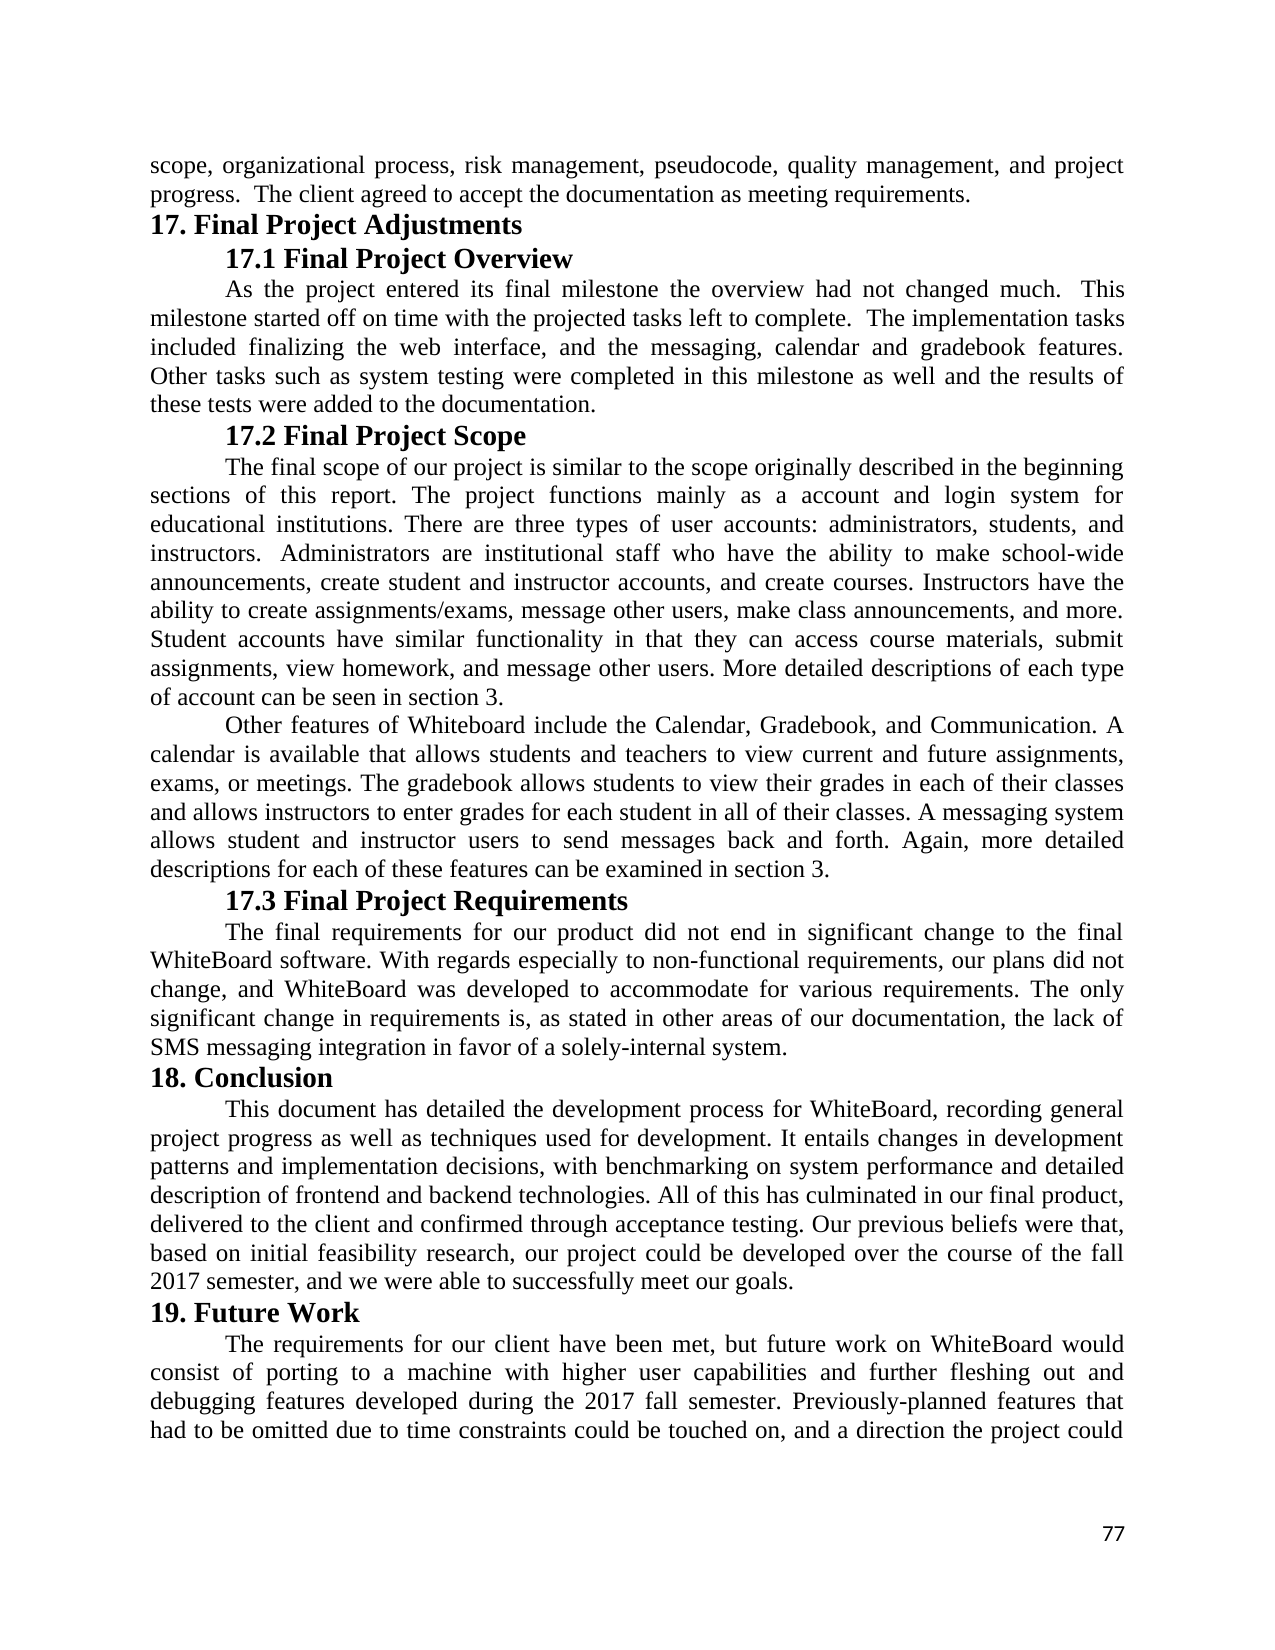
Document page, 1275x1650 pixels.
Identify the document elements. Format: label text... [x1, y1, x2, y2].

text 17. Final Project Adjustments [150, 207, 1125, 241]
text 19. Future Work [150, 1295, 1125, 1329]
text This document has detailed the development process for WhiteBoard, recording general project progress as well as techniques used for development. It entails changes in development patterns and implementation decisions, with benchmarking on system performance and detailed description of frontend and backend technologies. All of this has culminated in our final product, delivered to the client and confirmed through acceptance testing. Our previous beliefs were that, based on initial feasibility research, our project could be developed over the course of the fall 2017 semester, and we were able to successfully meet our goals. [150, 1094, 1125, 1295]
text As the project entered its final milestone the overview had not changed much. This milestone started off on time with the projected tasks left to complete. The implementation tasks included finalizing the web interface, and the messaging, calendar and gradebook features. Other tasks such as system testing were completed in this milestone as well and the results of these tests were added to the documentation. [150, 274, 1125, 418]
text The final scope of our project is similar to the scope originally described in the beginning sections of this report. The project functions mainly as a account and login system for educational institutions. There are three types of user accounts: administrators, students, and instructors. Administrators are institutional staff who have the ability to make school-wide announcements, create student and instructor accounts, and create courses. Instructors have the ability to create assignments/exams, message other users, make class announcements, and more. Student accounts have similar functionality in that they can access course materials, submit assignments, view homework, and message other users. More detailed descriptions of each type of account can be seen in section 3. [150, 452, 1125, 711]
text 17.3 Final Project Requirements [150, 883, 1125, 917]
text 17.2 Final Project Scope [150, 418, 1125, 452]
text 17.1 Final Project Overview [150, 241, 1125, 274]
text 18. Conclusion [150, 1060, 1125, 1094]
text The final requirements for our product did not end in significant change to the final WhiteBoard software. With regards especially to non-functional requirements, our plans did not change, and WhiteBoard was developed to accommodate for various requirements. The only significant change in requirements is, as stated in other areas of our documentation, the lack of SMS messaging integration in favor of a solely-internal system. [150, 917, 1125, 1060]
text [150, 150, 1125, 207]
text Other features of Whiteboard include the Calendar, Gradebook, and Communication. A calendar is available that allows students and teachers to view current and future assignments, exams, or meetings. The gradebook allows students to view their grades in each of their classes and allows instructors to enter grades for each student in all of their classes. A messaging system allows student and instructor users to send messages back and forth. Again, more detailed descriptions for each of these features can be examined in section 3. [150, 711, 1125, 883]
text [150, 1329, 1125, 1444]
